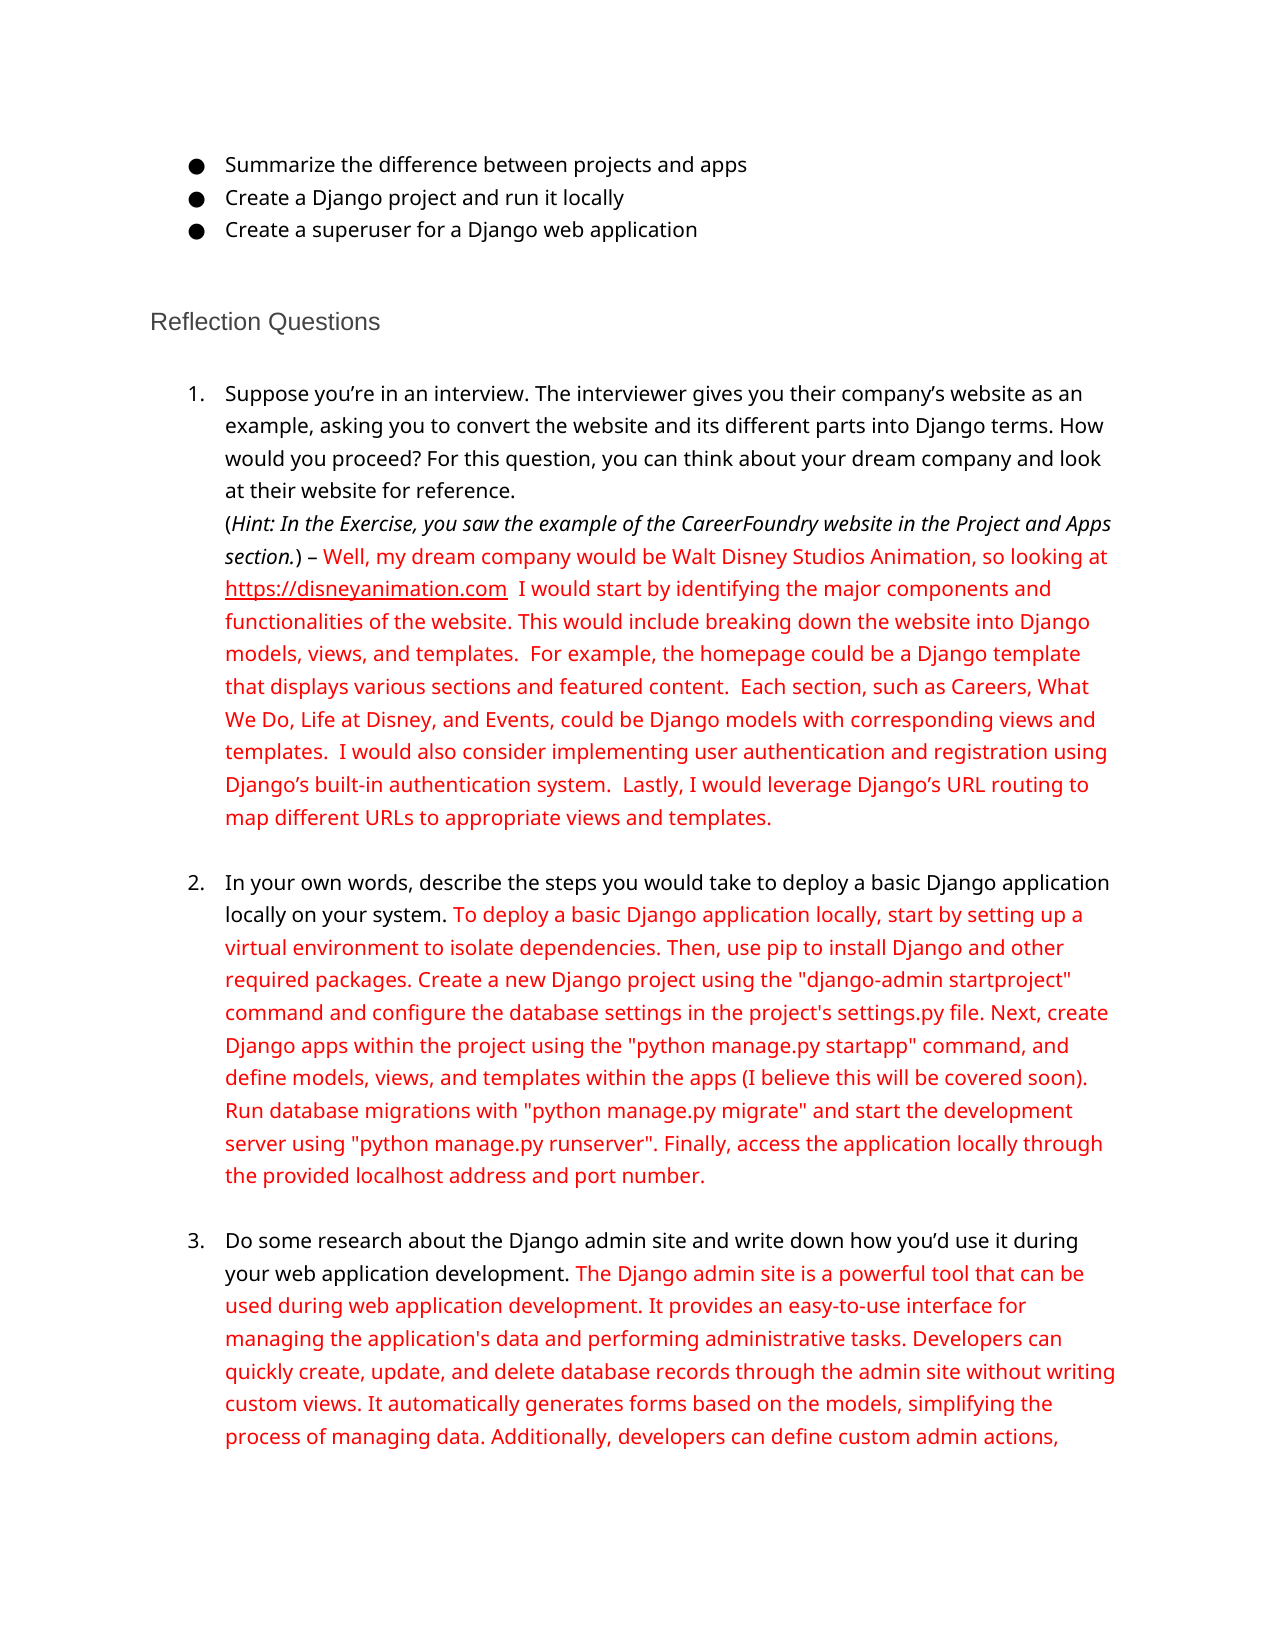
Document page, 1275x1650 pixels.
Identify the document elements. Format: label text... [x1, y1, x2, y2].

list Summarize the difference between projects and apps [187, 150, 1125, 178]
list Create a superuser for a Django web application [187, 215, 1125, 244]
list In your own words, describe the steps you would take to deploy a basic Django application locally on your system. To deploy a basic Django application locally, start by setting up a virtual environment to isolate dependencies. Then, use pip to install Django and other required packages. Create a new Django project using the "django-admin startproject" command and configure the database settings in the project's settings.py file. Next, create Django apps within the project using the "python manage.py startapp" command, and define models, views, and templates within the apps (I believe this will be covered soon). Run database migrations with "python manage.py migrate" and start the development server using "python manage.py runserver". Finally, access the application locally through the provided localhost address and port number. [187, 868, 1125, 1190]
text (Hint: In the Exercise, you saw the example of the CareerFoundry website in the Project and Apps section.) – Well, my dream company would be Walt Disney Studios Animation, so looking at https://disneyanimation.com I would start by identifying the major components and functionalities of the website. This would include breaking down the website into Django models, views, and templates. For example, the homepage could be a Django template that displays various sections and featured content. Each section, such as Careers, What We Do, Life at Disney, and Events, could be Django models with corresponding views and templates. I would also consider implementing user authentication and registration using Django’s built-in authentication system. Lastly, I would leverage Django’s URL routing to map different URLs to appropriate views and templates. [225, 509, 1125, 831]
subtitle Reflection Questions [150, 307, 1125, 336]
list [187, 1226, 1125, 1451]
list Create a Django project and run it locally [187, 183, 1125, 211]
list Suppose you’re in an interview. The interviewer gives you their company’s website as an example, asking you to convert the website and its different parts into Django terms. How would you proceed? For this question, you can think about your dream company and look at their website for reference. [187, 379, 1125, 505]
